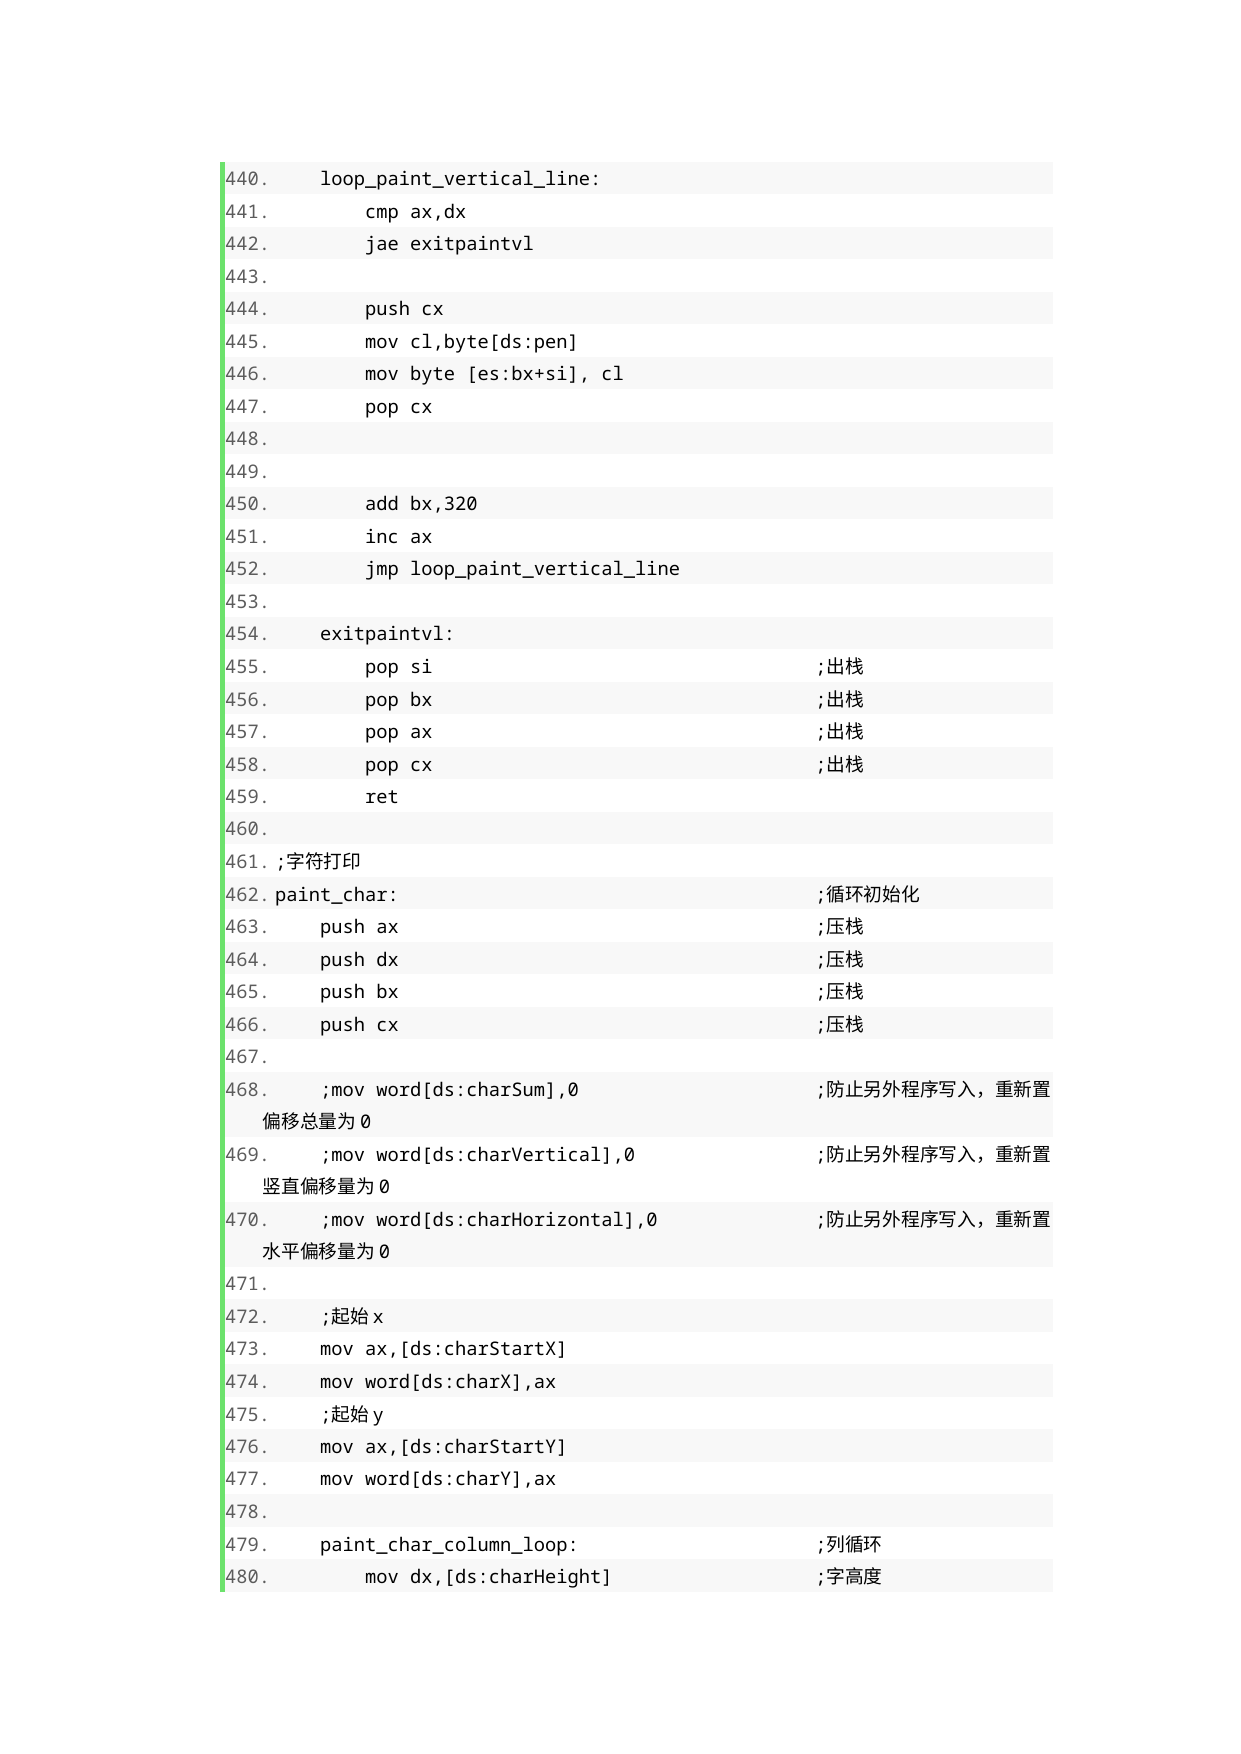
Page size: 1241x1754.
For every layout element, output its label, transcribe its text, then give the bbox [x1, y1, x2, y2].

list push ax ;压栈 [225, 909, 1053, 942]
list cmp ax,dx [225, 194, 1053, 227]
list mov cl,byte[ds:pen] [225, 324, 1053, 357]
list paint_char: ;循环初始化 [225, 877, 1053, 909]
list ;起始y [225, 1397, 1053, 1429]
list pop si ;出栈 [225, 649, 1053, 682]
list mov word[ds:charY],ax [225, 1462, 1053, 1494]
list ;mov word[ds:charVertical],0 ;防止另外程序写入，重新置竖直偏移量为0 [225, 1137, 1053, 1202]
list mov word[ds:charX],ax [225, 1364, 1053, 1397]
list exitpaintvl: [225, 617, 1053, 649]
list pop ax ;出栈 [225, 714, 1053, 747]
list ;mov word[ds:charSum],0 ;防止另外程序写入，重新置偏移总量为0 [225, 1072, 1053, 1137]
list jae exitpaintvl [225, 227, 1053, 259]
list mov dx,[ds:charHeight] ;字高度 [225, 1559, 1053, 1592]
list pop cx [225, 389, 1053, 422]
list inc ax [225, 519, 1053, 552]
list ;字符打印 [225, 844, 1053, 877]
list jmp loop_paint_vertical_line [225, 552, 1053, 584]
list mov byte [es:bx+si], cl [225, 357, 1053, 389]
list add bx,320 [225, 487, 1053, 519]
list loop_paint_vertical_line: [225, 162, 1053, 194]
list ret [225, 779, 1053, 812]
list mov ax,[ds:charStartY] [225, 1429, 1053, 1462]
list push bx ;压栈 [225, 974, 1053, 1007]
list mov ax,[ds:charStartX] [225, 1332, 1053, 1364]
list ;起始x [225, 1299, 1053, 1332]
list push cx ;压栈 [225, 1007, 1053, 1039]
list paint_char_column_loop: ;列循环 [225, 1527, 1053, 1559]
list push cx [225, 292, 1053, 324]
list pop cx ;出栈 [225, 747, 1053, 779]
list ;mov word[ds:charHorizontal],0 ;防止另外程序写入，重新置水平偏移量为0 [225, 1202, 1053, 1267]
list pop bx ;出栈 [225, 682, 1053, 714]
list push dx ;压栈 [225, 942, 1053, 974]
